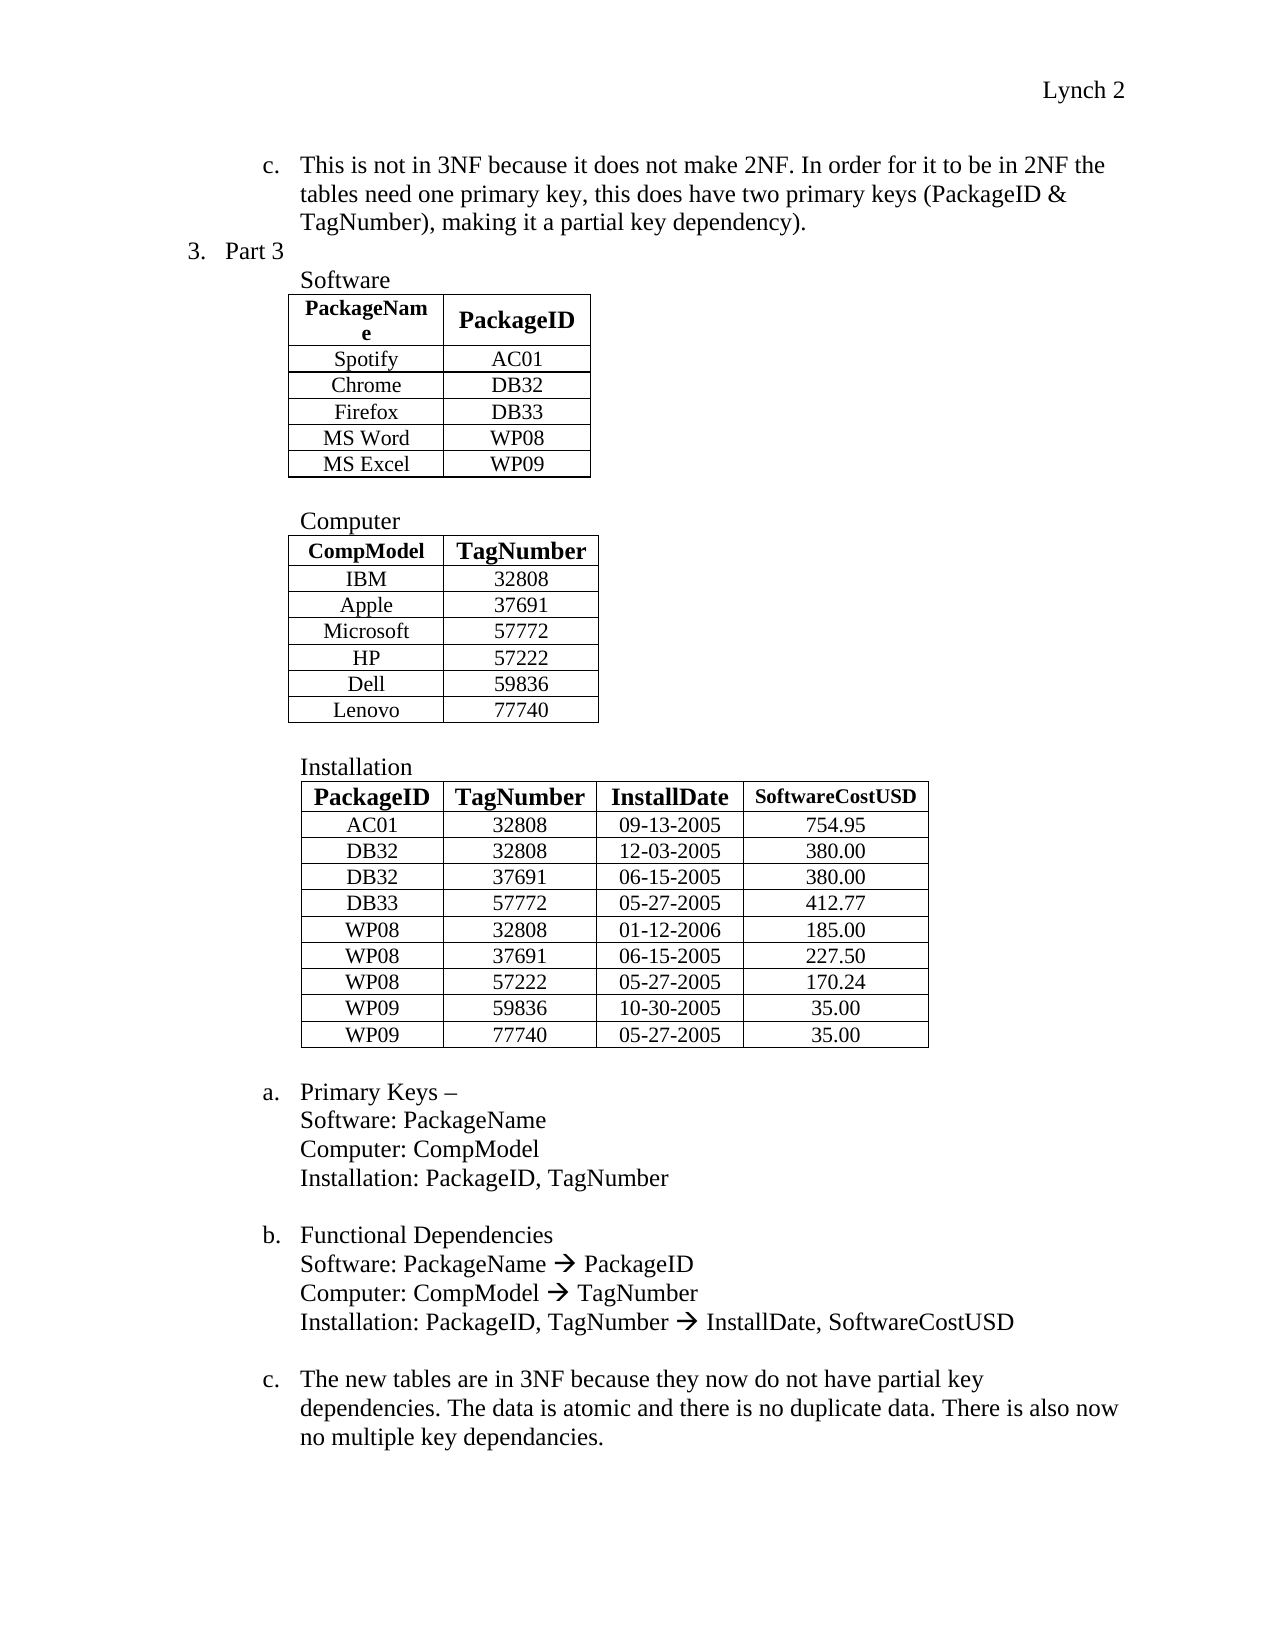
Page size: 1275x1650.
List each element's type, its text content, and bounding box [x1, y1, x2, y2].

table_cell DB32 [444, 373, 590, 398]
list This is not in 3NF because it does not make 2NF. In order for it to be in 2NF the tables need one primary key, this does have two primary keys (PackageID & TagNumber), making it a partial key dependency). [262, 150, 1125, 236]
table_cell Microsoft [289, 618, 443, 643]
table_cell MS Excel [289, 451, 443, 476]
table_cell 12-03-2005 [597, 838, 743, 863]
table_cell 59836 [444, 995, 596, 1021]
table_cell HP [289, 645, 443, 670]
table_cell 754.95 [744, 812, 928, 837]
table_cell DB33 [302, 890, 443, 916]
table_cell 35.00 [744, 995, 928, 1021]
table_cell 05-27-2005 [597, 969, 743, 994]
list Computer: CompModel TagNumber [300, 1278, 1125, 1307]
table_cell 05-27-2005 [597, 890, 743, 916]
table_cell Firefox [289, 399, 443, 424]
table_cell 380.00 [744, 864, 928, 889]
table_cell 35.00 [744, 1022, 928, 1047]
table_header PackageName [289, 295, 443, 345]
table_header PackageID [444, 295, 590, 345]
table_cell Chrome [289, 373, 443, 398]
table_cell 32808 [444, 917, 596, 942]
list Computer: CompModel [300, 1134, 1125, 1163]
table_cell DB33 [444, 399, 590, 424]
table_cell 170.24 [744, 969, 928, 994]
table_cell AC01 [444, 346, 590, 371]
list Software: PackageName [300, 1105, 1125, 1134]
table_cell 06-15-2005 [597, 943, 743, 968]
table_cell 32808 [444, 566, 598, 591]
table_cell 05-27-2005 [597, 1022, 743, 1047]
table_header CompModel [289, 536, 443, 565]
table_cell 59836 [444, 671, 598, 696]
table_cell 37691 [444, 864, 596, 889]
table_cell 37691 [444, 592, 598, 617]
table_header InstallDate [597, 782, 743, 811]
table_cell DB32 [302, 838, 443, 863]
list Primary Keys – [262, 1077, 1125, 1105]
list Part 3 [187, 236, 1125, 265]
table_cell 57222 [444, 969, 596, 994]
list Software: PackageName PackageID [300, 1249, 1125, 1278]
table_cell 32808 [444, 838, 596, 863]
table_cell 01-12-2006 [597, 917, 743, 942]
table_header TagNumber [444, 536, 598, 565]
table_cell 380.00 [744, 838, 928, 863]
table_cell DB32 [302, 864, 443, 889]
table_header SoftwareCostUSD [744, 782, 928, 811]
list Installation: PackageID, TagNumber InstallDate, SoftwareCostUSD [300, 1307, 1125, 1335]
table_cell WP09 [444, 451, 590, 476]
table_cell 57772 [444, 890, 596, 916]
table_cell Lenovo [289, 697, 443, 722]
list Computer [300, 506, 1125, 535]
table_cell 77740 [444, 697, 598, 722]
table_cell Apple [289, 592, 443, 617]
table_cell WP08 [302, 917, 443, 942]
table_cell AC01 [302, 812, 443, 837]
list Installation: PackageID, TagNumber [300, 1163, 1125, 1192]
table_cell WP09 [302, 995, 443, 1021]
table_cell 37691 [444, 943, 596, 968]
list Installation [300, 752, 1125, 781]
table_cell WP08 [302, 969, 443, 994]
table_cell 57772 [444, 618, 598, 643]
table_cell Spotify [289, 346, 443, 371]
table_cell 57222 [444, 645, 598, 670]
table_cell WP09 [302, 1022, 443, 1047]
table_cell 227.50 [744, 943, 928, 968]
table_cell MS Word [289, 425, 443, 450]
table_cell 77740 [444, 1022, 596, 1047]
table_cell 06-15-2005 [597, 864, 743, 889]
table_cell IBM [289, 566, 443, 591]
table_cell 185.00 [744, 917, 928, 942]
table_cell WP08 [444, 425, 590, 450]
list The new tables are in 3NF because they now do not have partial key dependencies. The data is atomic and there is no duplicate data. There is also now no multiple key dependancies. [262, 1364, 1125, 1450]
table_cell 10-30-2005 [597, 995, 743, 1021]
table_cell Dell [289, 671, 443, 696]
table_cell 32808 [444, 812, 596, 837]
table_cell 09-13-2005 [597, 812, 743, 837]
list Functional Dependencies [262, 1220, 1125, 1249]
list Software [300, 265, 1125, 294]
table_header TagNumber [444, 782, 596, 811]
table_cell 412.77 [744, 890, 928, 916]
table_header PackageID [302, 782, 443, 811]
table_cell WP08 [302, 943, 443, 968]
